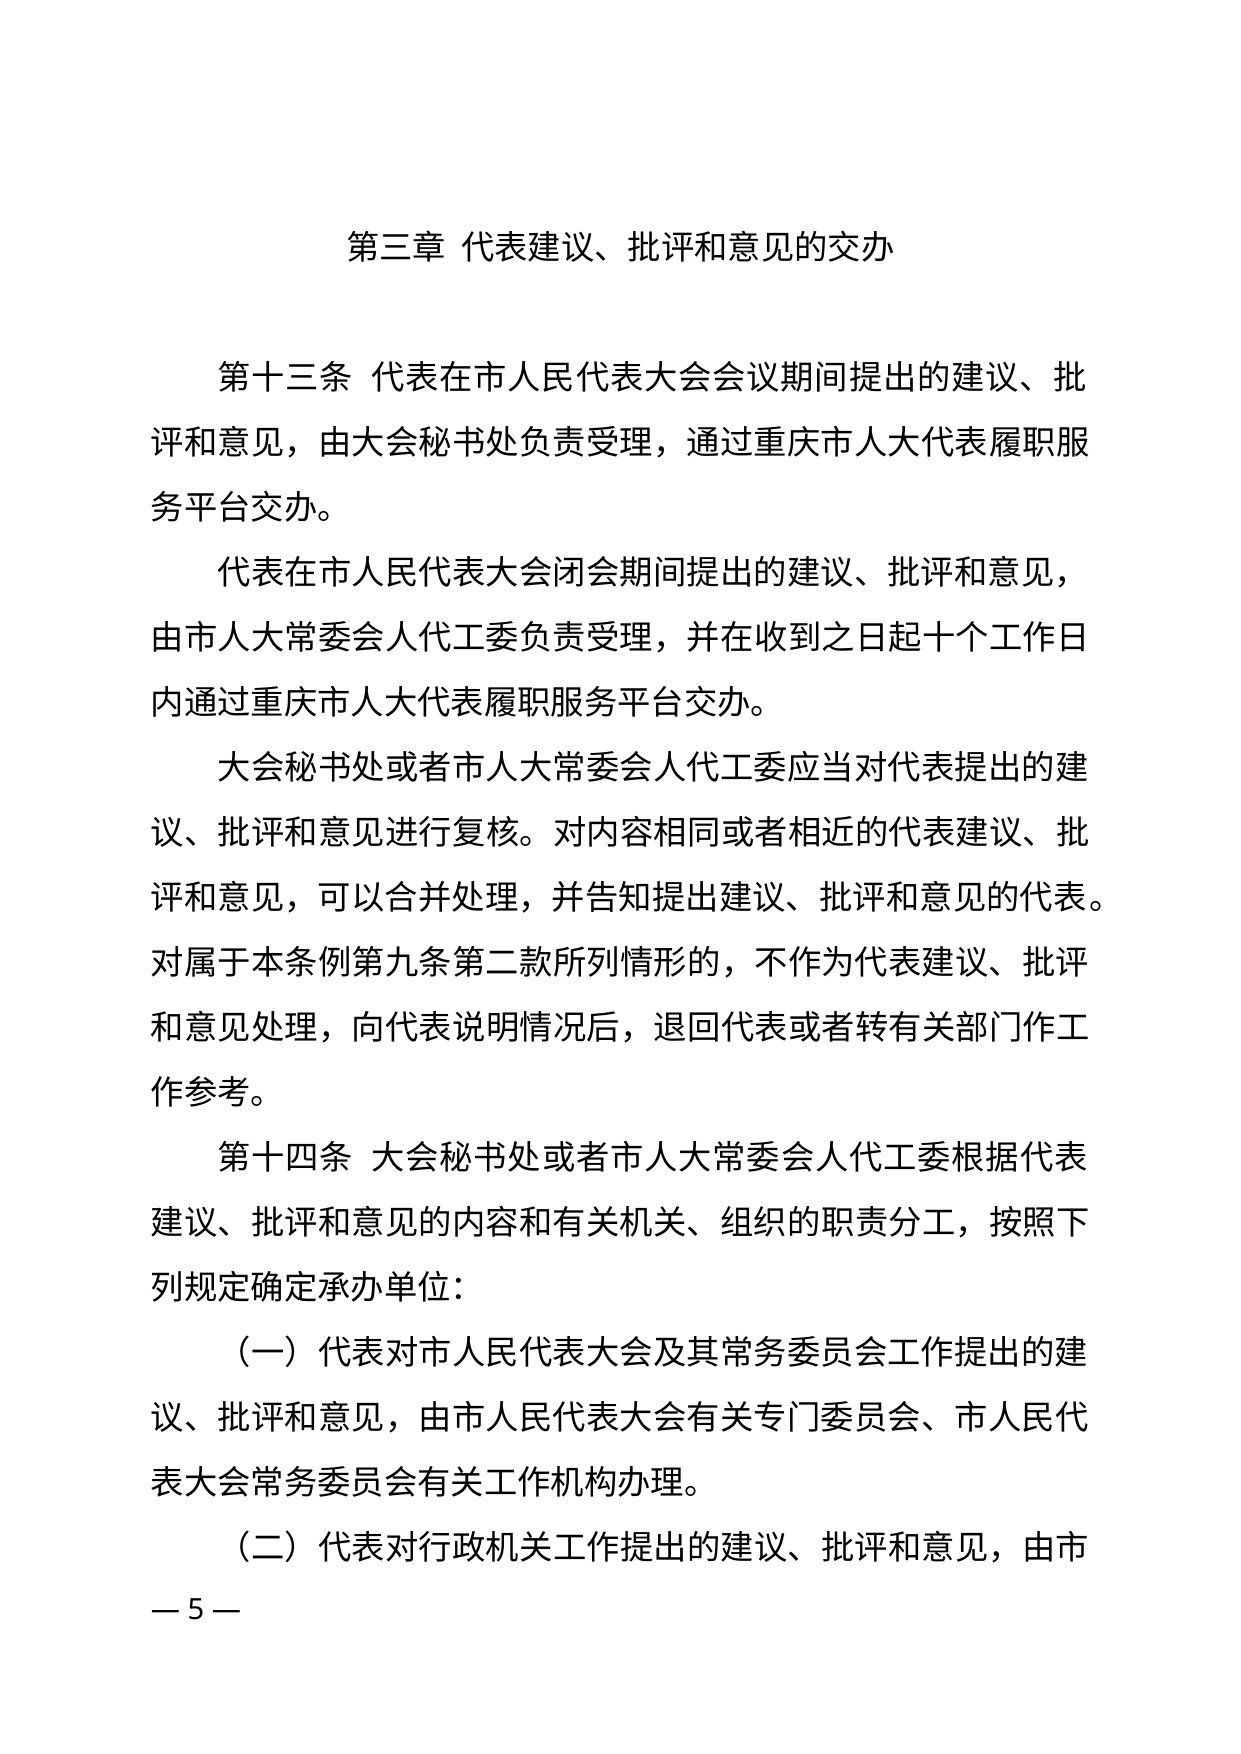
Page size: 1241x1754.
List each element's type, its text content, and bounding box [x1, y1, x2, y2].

text 大会秘书处或者市人大常委会人代工委应当对代表提出的建议、批评和意见进行复核。对内容相同或者相近的代表建议、批评和意见，可以合并处理，并告知提出建议、批评和意见的代表。对属于本条例第九条第二款所列情形的，不作为代表建议、批评和意见处理，向代表说明情况后，退回代表或者转有关部门作工作参考。 [151, 732, 1089, 1122]
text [151, 1512, 1089, 1577]
text 第十四条 大会秘书处或者市人大常委会人代工委根据代表建议、批评和意见的内容和有关机关、组织的职责分工，按照下列规定确定承办单位： [151, 1122, 1089, 1317]
text 代表在市人民代表大会闭会期间提出的建议、批评和意见，由市人大常委会人代工委负责受理，并在收到之日起十个工作日内通过重庆市人大代表履职服务平台交办。 [151, 537, 1089, 732]
text 第十三条 代表在市人民代表大会会议期间提出的建议、批评和意见，由大会秘书处负责受理，通过重庆市人大代表履职服务平台交办。 [151, 342, 1089, 537]
text （一）代表对市人民代表大会及其常务委员会工作提出的建议、批评和意见，由市人民代表大会有关专门委员会、市人民代表大会常务委员会有关工作机构办理。 [151, 1317, 1089, 1512]
text 第三章 代表建议、批评和意见的交办 [151, 212, 1089, 277]
